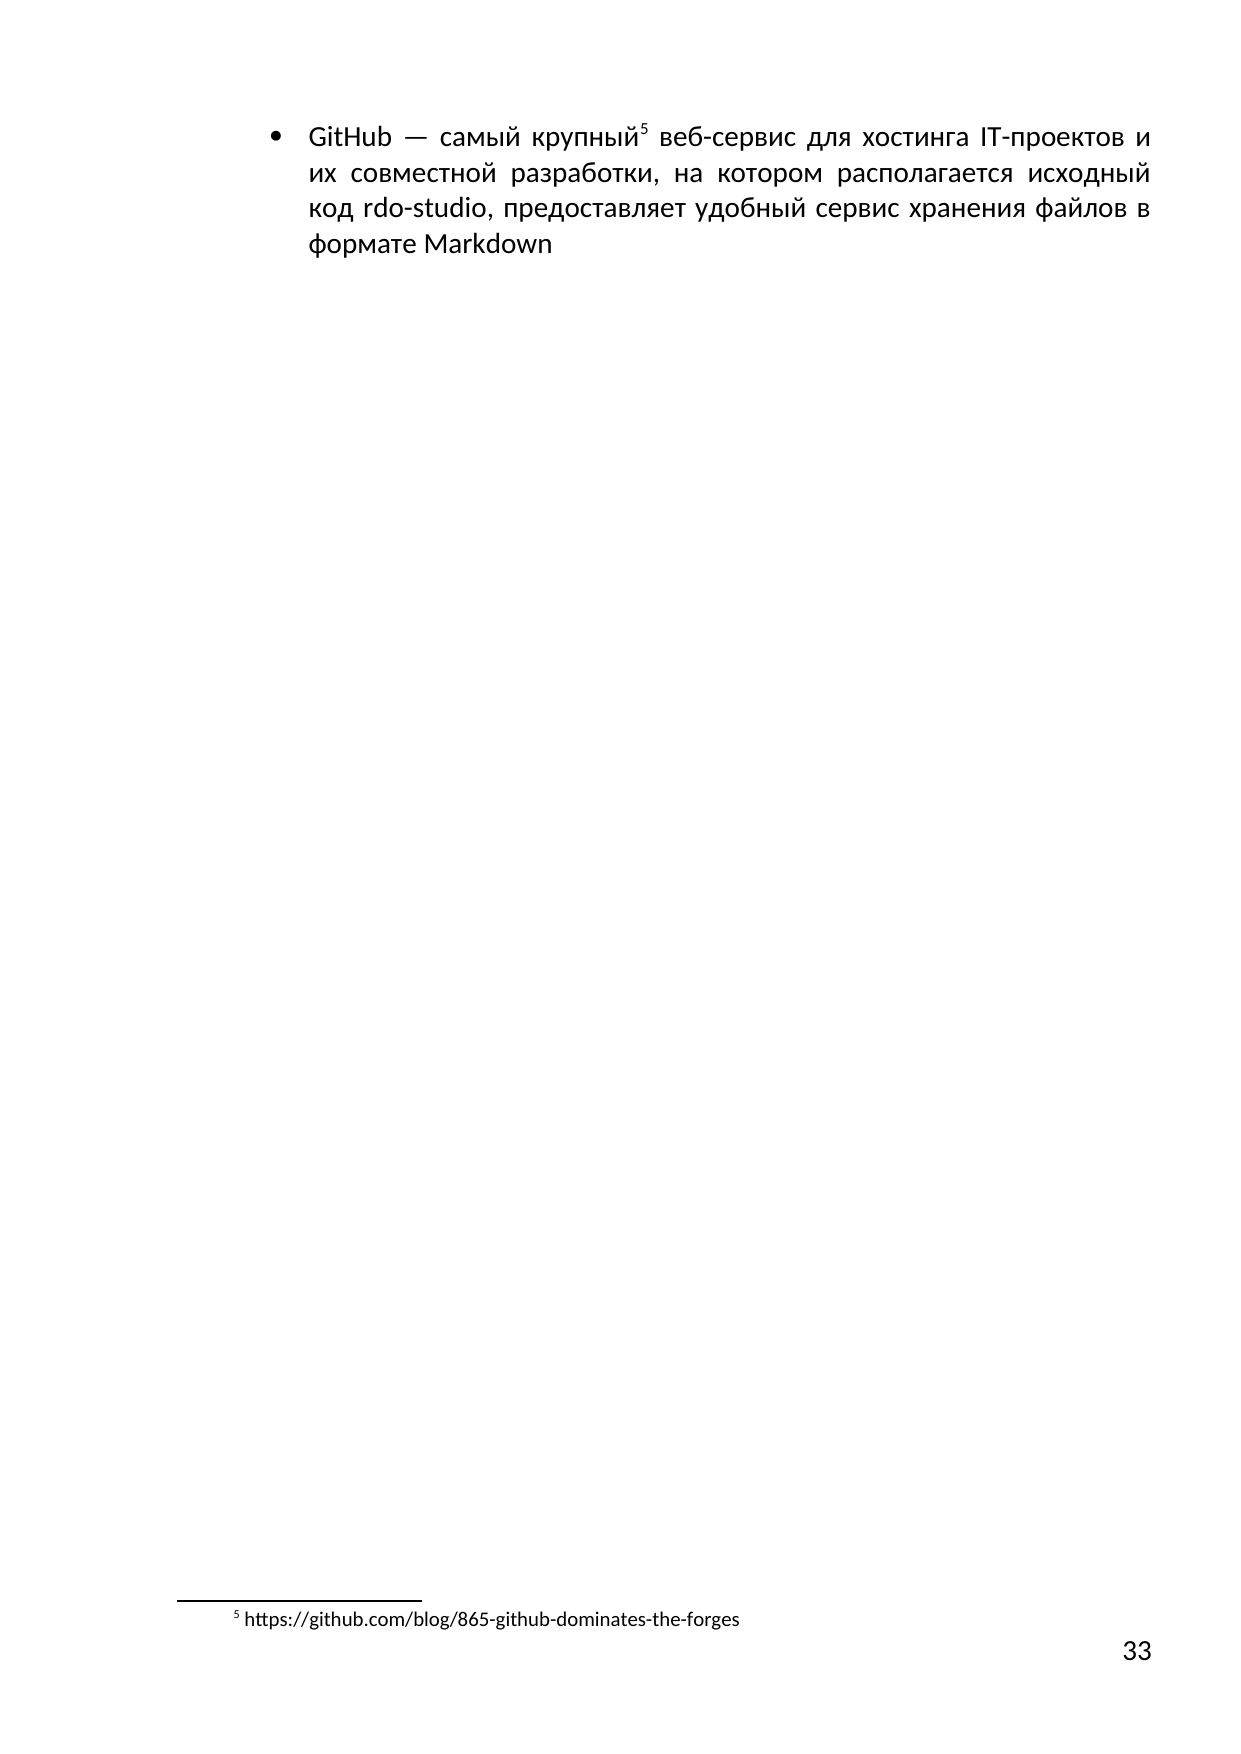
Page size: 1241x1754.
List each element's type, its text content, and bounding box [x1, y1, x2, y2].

list GitHub — самый крупный веб-сервис для хостинга IT-проектов и их совместной разработки, на котором располагается исходный код rdo-studio, предоставляет удобный сервис хранения файлов в формате Markdown [271, 118, 1152, 261]
